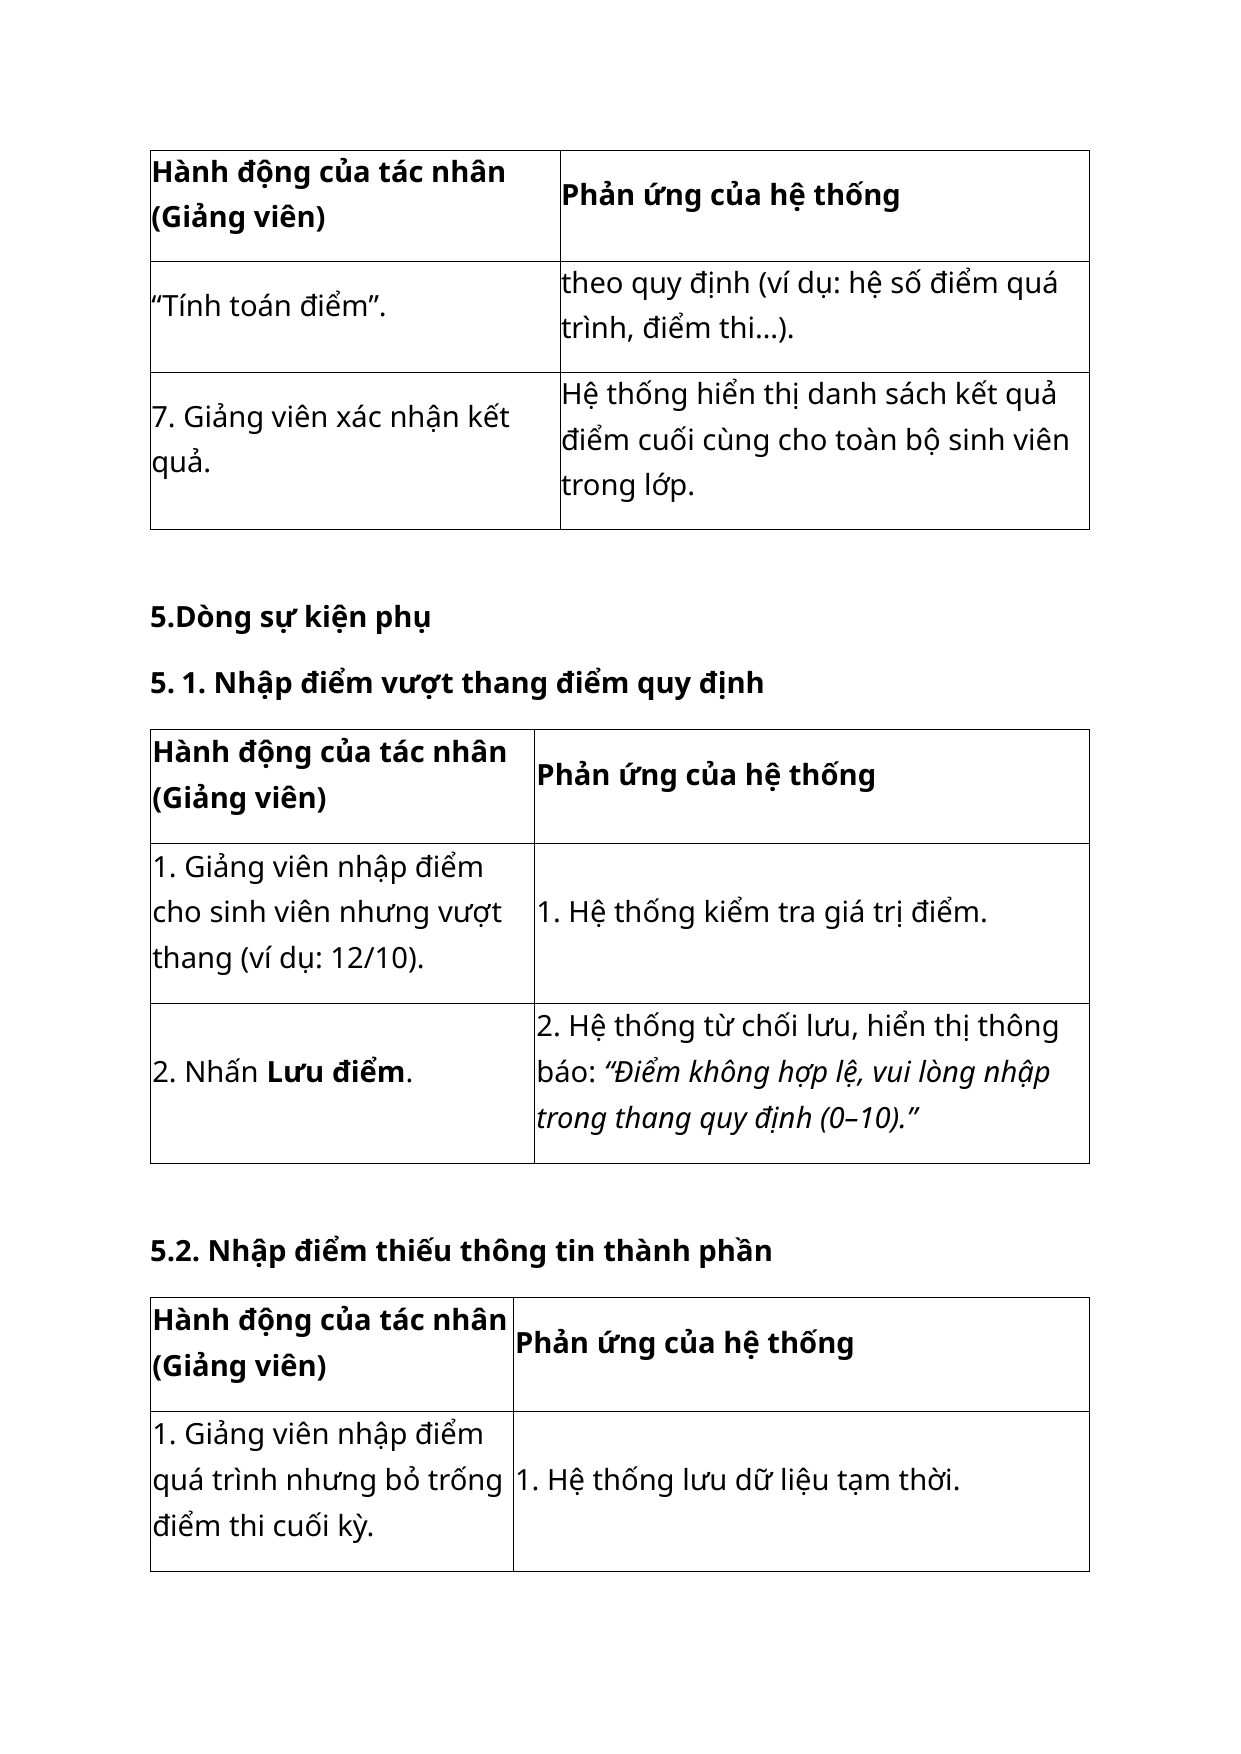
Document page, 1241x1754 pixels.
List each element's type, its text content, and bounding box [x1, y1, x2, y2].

table_header Phản ứng của hệ thống [514, 1298, 1089, 1411]
table_cell 1. Hệ thống lưu dữ liệu tạm thời. [514, 1412, 1089, 1571]
table_cell Hệ thống hiển thị danh sách kết quả điểm cuối cùng cho toàn bộ sinh viên trong lớp. [561, 373, 1089, 529]
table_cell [151, 262, 560, 372]
table_cell 7. Giảng viên xác nhận kết quả. [151, 373, 560, 529]
table_cell 2. Nhấn Lưu điểm. [151, 1004, 534, 1163]
text 5.2. Nhập điểm thiếu thông tin thành phần [150, 1230, 1090, 1270]
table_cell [561, 262, 1089, 372]
table_header Hành động của tác nhân (Giảng viên) [151, 151, 560, 261]
text 5. 1. Nhập điểm vượt thang điểm quy định [150, 663, 1090, 702]
table_cell 1. Giảng viên nhập điểm cho sinh viên nhưng vượt thang (ví dụ: 12/10). [151, 844, 534, 1003]
table_header Hành động của tác nhân (Giảng viên) [151, 1298, 513, 1411]
table_header Phản ứng của hệ thống [535, 730, 1089, 843]
table_cell 1. Hệ thống kiểm tra giá trị điểm. [535, 844, 1089, 1003]
table_cell 1. Giảng viên nhập điểm quá trình nhưng bỏ trống điểm thi cuối kỳ. [151, 1412, 513, 1571]
table_header Phản ứng của hệ thống [561, 151, 1089, 261]
table_cell 2. Hệ thống từ chối lưu, hiển thị thông báo: “Điểm không hợp lệ, vui lòng nhập trong thang quy định (0–10).” [535, 1004, 1089, 1163]
table_header Hành động của tác nhân (Giảng viên) [151, 730, 534, 843]
text 5.Dòng sự kiện phụ [150, 596, 1090, 636]
